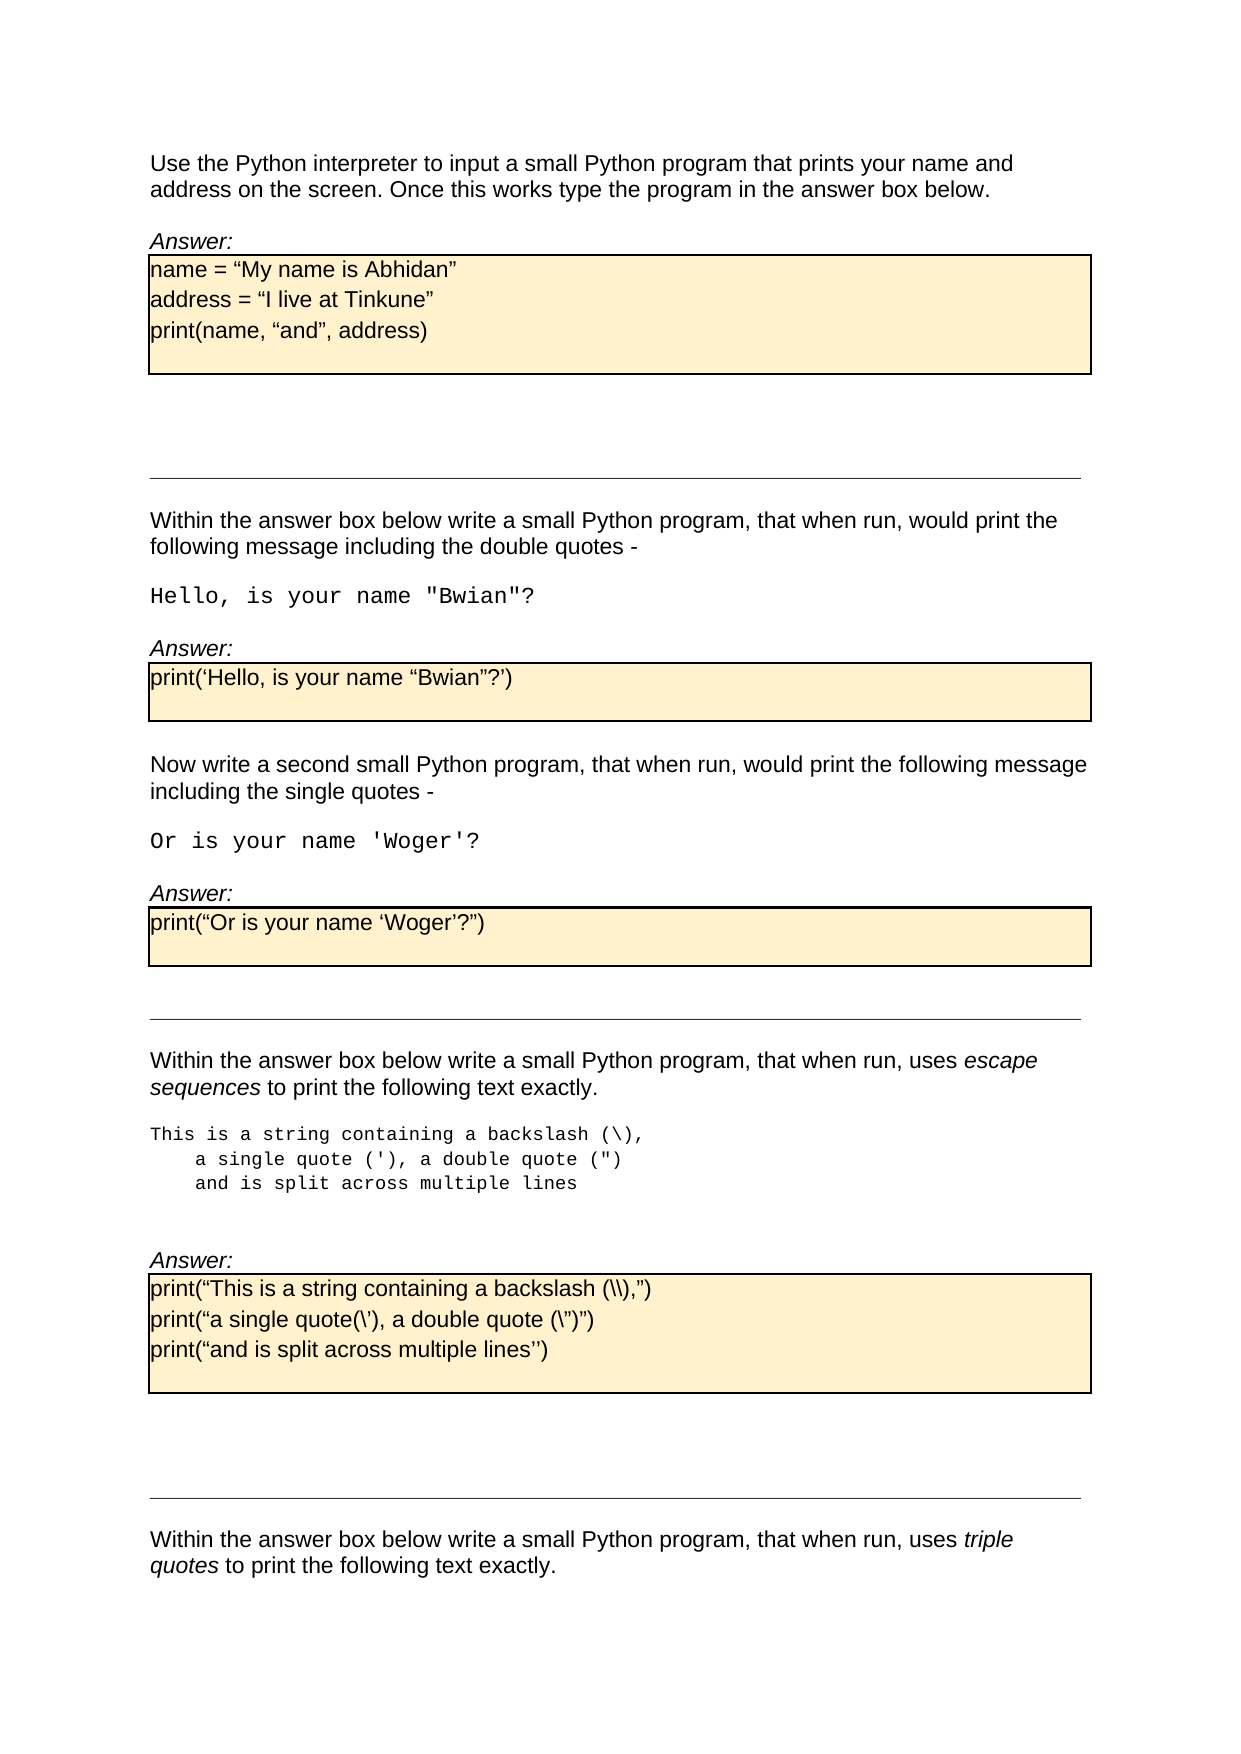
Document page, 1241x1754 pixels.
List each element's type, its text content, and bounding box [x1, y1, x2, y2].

text a single quote ('), a double quote (") [150, 1149, 1090, 1171]
text Answer: [150, 880, 1090, 906]
text Answer: [150, 635, 1090, 662]
text print(“Or is your name ‘Woger’?”) [150, 909, 1090, 935]
text print(name, “and”, address) [150, 314, 1090, 343]
text address = “I live at Tinkune” [150, 284, 1090, 313]
text name = “My name is Abhidan” [150, 256, 1090, 282]
text Within the answer box below write a small Python program, that when run, would print the following message including the double quotes - [150, 507, 1090, 559]
text print(“and is split across multiple lines’’) [150, 1334, 1090, 1362]
text and is split across multiple lines [150, 1174, 1090, 1195]
text print(“a single quote(\’), a double quote (\”)”) [150, 1303, 1090, 1332]
text print(“This is a string containing a backslash (\\),”) [150, 1275, 1090, 1302]
text _________________________________________________________________________ [150, 1474, 1090, 1501]
text Within the answer box below write a small Python program, that when run, uses escape sequences to print the following text exactly. [150, 1047, 1090, 1100]
text Now write a second small Python program, that when run, would print the following message including the single quotes - [150, 751, 1090, 804]
text print(‘Hello, is your name “Bwian”?’) [150, 664, 1090, 690]
text _________________________________________________________________________ [150, 996, 1090, 1022]
text This is a string containing a backslash (\), [150, 1125, 1090, 1146]
text Hello, is your name "Bwian"? [150, 584, 1090, 610]
text Within the answer box below write a small Python program, that when run, uses triple quotes to print the following text exactly. [150, 1526, 1090, 1579]
text Answer: [150, 1247, 1090, 1273]
text Answer: [150, 228, 1090, 254]
text Use the Python interpreter to input a small Python program that prints your name and address on the screen. Once this works type the program in the answer box below. [150, 150, 1090, 203]
text _________________________________________________________________________ [150, 455, 1090, 482]
text Or is your name 'Woger'? [150, 829, 1090, 855]
